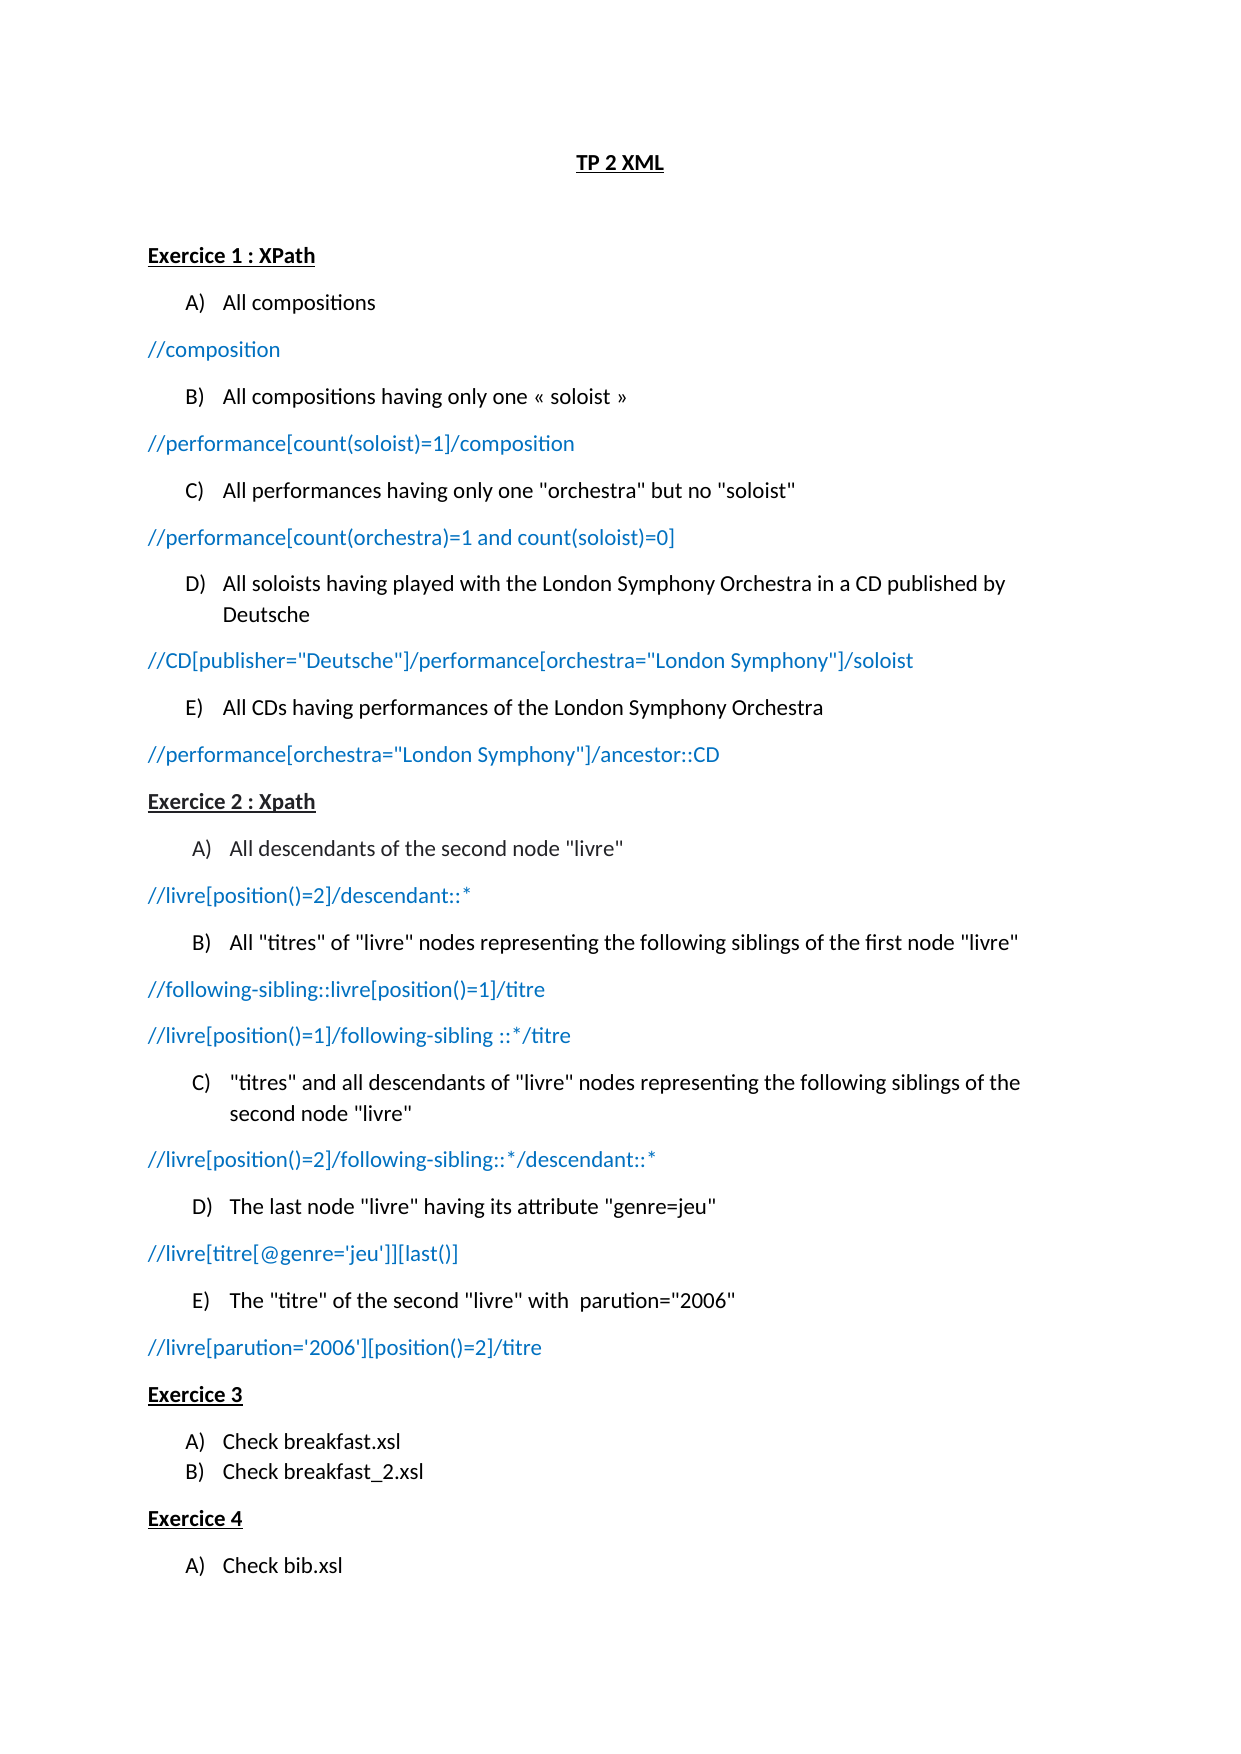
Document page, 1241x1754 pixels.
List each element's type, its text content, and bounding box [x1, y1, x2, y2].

text TP 2 XML [148, 148, 1093, 176]
list All soloists having played with the London Symphony Orchestra in a CD published by Deutsche [185, 569, 1093, 628]
list "titres" and all descendants of "livre" nodes representing the following siblings of the second node "livre" [192, 1068, 1093, 1127]
text //following-sibling::livre[position()=1]/titre [148, 975, 1093, 1003]
list Check bib.xsl [185, 1551, 1093, 1579]
text //composition [148, 335, 1093, 363]
list All performances having only one "orchestra" but no "soloist" [185, 476, 1093, 504]
list All descendants of the second node "livre" [192, 834, 1093, 862]
text //performance[orchestra="London Symphony"]/ancestor::CD [148, 740, 1093, 768]
list All CDs having performances of the London Symphony Orchestra [185, 693, 1093, 721]
text Exercice 1 : XPath [148, 241, 1093, 269]
text //CD[publisher="Deutsche"]/performance[orchestra="London Symphony"]/soloist [148, 647, 1093, 674]
text Exercice 4 [148, 1504, 1093, 1532]
text Exercice 2 : Xpath [148, 787, 1093, 815]
text //livre[titre[@genre='jeu']][last()] [148, 1239, 1093, 1267]
text Exercice 3 [148, 1380, 1093, 1408]
text //livre[position()=2]/descendant::* [148, 881, 1093, 909]
list All "titres" of "livre" nodes representing the following siblings of the first node "livre" [192, 928, 1093, 956]
text //performance[count(soloist)=1]/composition [148, 429, 1093, 457]
text //livre[parution='2006'][position()=2]/titre [148, 1333, 1093, 1361]
list Check breakfast.xsl [185, 1427, 1093, 1455]
list The last node "livre" having its attribute "genre=jeu" [192, 1192, 1093, 1220]
list The "titre" of the second "livre" with parution="2006" [192, 1286, 1093, 1314]
list All compositions having only one « soloist » [185, 382, 1093, 410]
text //performance[count(orchestra)=1 and count(soloist)=0] [148, 523, 1093, 551]
list Check breakfast_2.xsl [185, 1457, 1093, 1485]
text //livre[position()=1]/following-sibling ::*/titre [148, 1022, 1093, 1049]
text //livre[position()=2]/following-sibling::*/descendant::* [148, 1146, 1093, 1173]
list All compositions [185, 288, 1093, 316]
